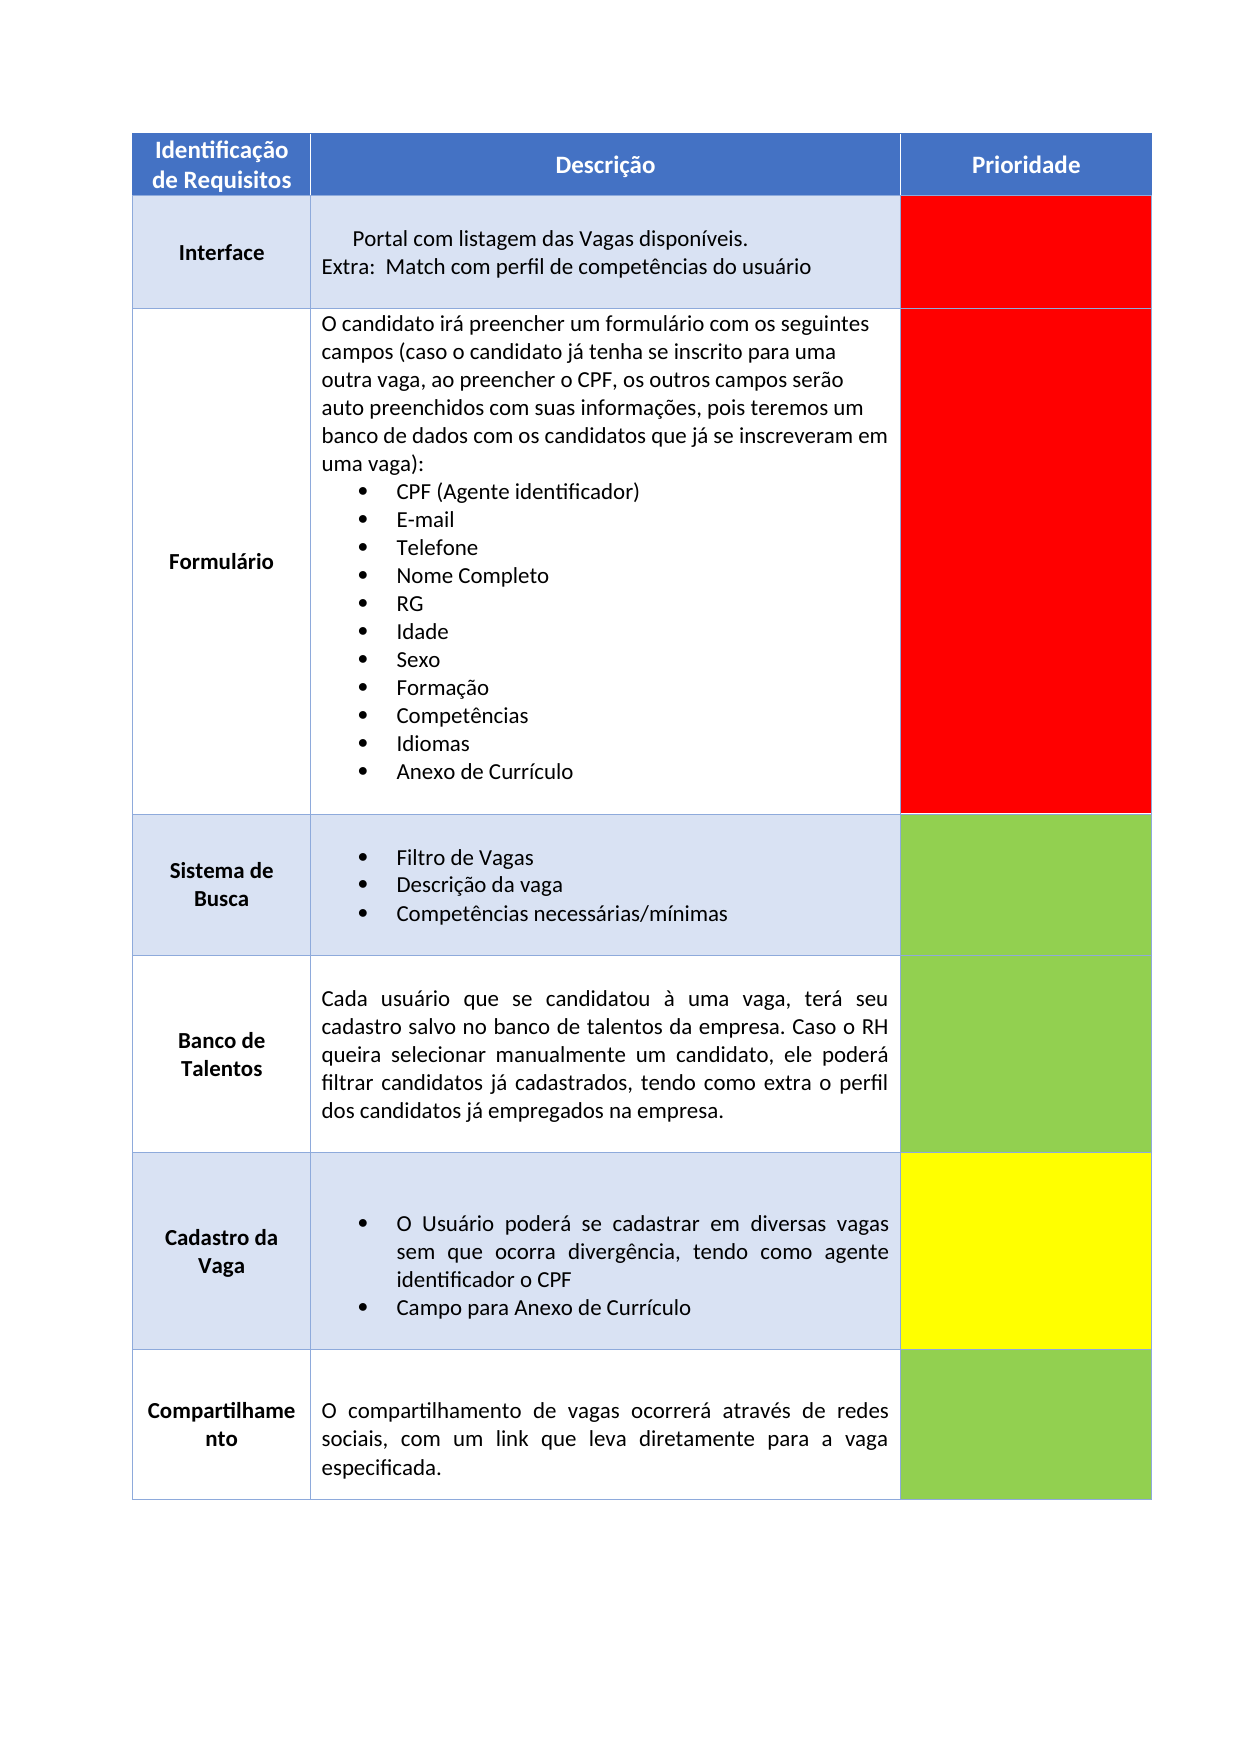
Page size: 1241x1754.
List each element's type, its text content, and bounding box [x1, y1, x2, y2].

table_header Prioridade [901, 134, 1151, 195]
table_cell [901, 196, 1151, 308]
table_cell O candidato irá preencher um formulário com os seguintes campos (caso o candidato já tenha se inscrito para uma outra vaga, ao preencher o CPF, os outros campos serão auto preenchidos com suas informações, pois teremos um banco de dados com os candidatos que já se inscreveram em uma vaga): CPF (Agente identificador) E-mail Telefone Nome Completo RG Idade Sexo Formação Competências Idiomas Anexo de Currículo [311, 309, 900, 813]
table_cell Filtro de Vagas Descrição da vaga Competências necessárias/mínimas [311, 815, 900, 955]
table_cell O Usuário poderá se cadastrar em diversas vagas sem que ocorra divergência, tendo como agente identificador o CPF Campo para Anexo de Currículo [311, 1153, 900, 1349]
table_header Descrição [311, 134, 900, 195]
table_cell O compartilhamento de vagas ocorrerá através de redes sociais, com um link que leva diretamente para a vaga especificada. [311, 1350, 900, 1499]
table_cell Compartilhamento [133, 1350, 310, 1499]
table_cell [901, 309, 1151, 813]
table_cell Cada usuário que se candidatou à uma vaga, terá seu cadastro salvo no banco de talentos da empresa. Caso o RH queira selecionar manualmente um candidato, ele poderá filtrar candidatos já cadastrados, tendo como extra o perfil dos candidatos já empregados na empresa. [311, 956, 900, 1152]
table_cell Portal com listagem das Vagas disponíveis. Extra: Match com perfil de competências do usuário [311, 196, 900, 308]
table_cell Interface [133, 196, 310, 308]
table_cell [901, 956, 1151, 1152]
table_cell [901, 1153, 1151, 1349]
table_header Identificação de Requisitos [133, 134, 310, 195]
table_cell [901, 815, 1151, 955]
table_cell Formulário [133, 309, 310, 813]
table_cell [901, 1350, 1151, 1499]
table_cell Banco de Talentos [133, 956, 310, 1152]
table_cell Cadastro da Vaga [133, 1153, 310, 1349]
table_cell Sistema de Busca [133, 815, 310, 955]
